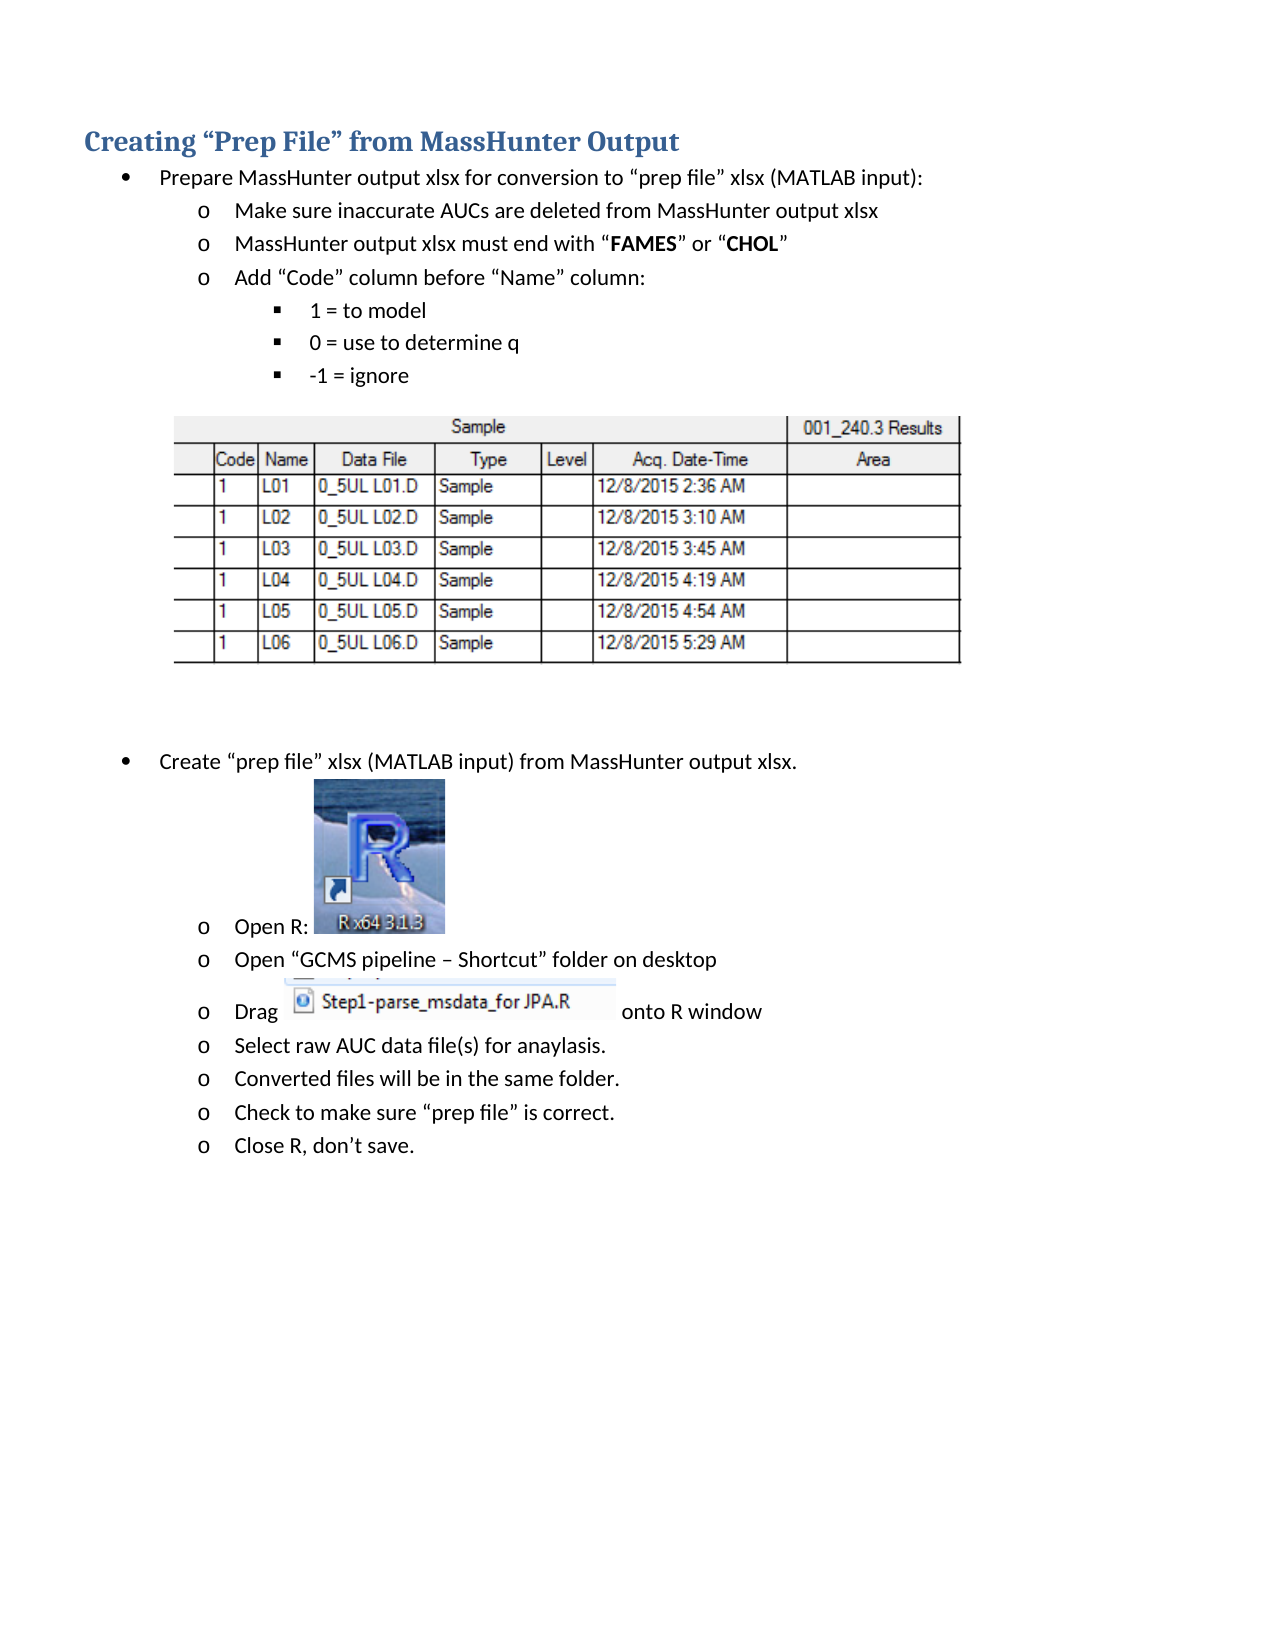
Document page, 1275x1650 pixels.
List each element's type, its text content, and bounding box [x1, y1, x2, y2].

list Prepare MassHunter output xlsx for conversion to “prep file” xlsx (MATLAB input): [122, 163, 1181, 192]
list Close R, don’t save. [197, 1131, 1181, 1161]
picture [283, 978, 617, 1020]
subtitle Creating “Prep File” from MassHunter Output [84, 125, 1181, 158]
list 0 = use to determine q [272, 328, 1181, 357]
list Open R: [197, 779, 1181, 941]
list Open “GCMS pipeline – Shortcut” folder on desktop [197, 945, 1181, 974]
list -1 = ignore [272, 361, 1181, 389]
list 1 = to model [272, 296, 1181, 324]
list Check to make sure “prep file” is correct. [197, 1098, 1181, 1127]
list Create “prep file” xlsx (MATLAB input) from MassHunter output xlsx. [122, 747, 1181, 775]
list MassHunter output xlsx must end with “FAMES” or “CHOL” [197, 229, 1181, 258]
list Select raw AUC data file(s) for anaylasis. [197, 1031, 1181, 1060]
picture [173, 416, 962, 665]
picture [313, 779, 446, 934]
list Converted files will be in the same folder. [197, 1064, 1181, 1093]
list Make sure inaccurate AUCs are deleted from MassHunter output xlsx [197, 196, 1181, 225]
list Add “Code” column before “Name” column: [197, 263, 1181, 292]
